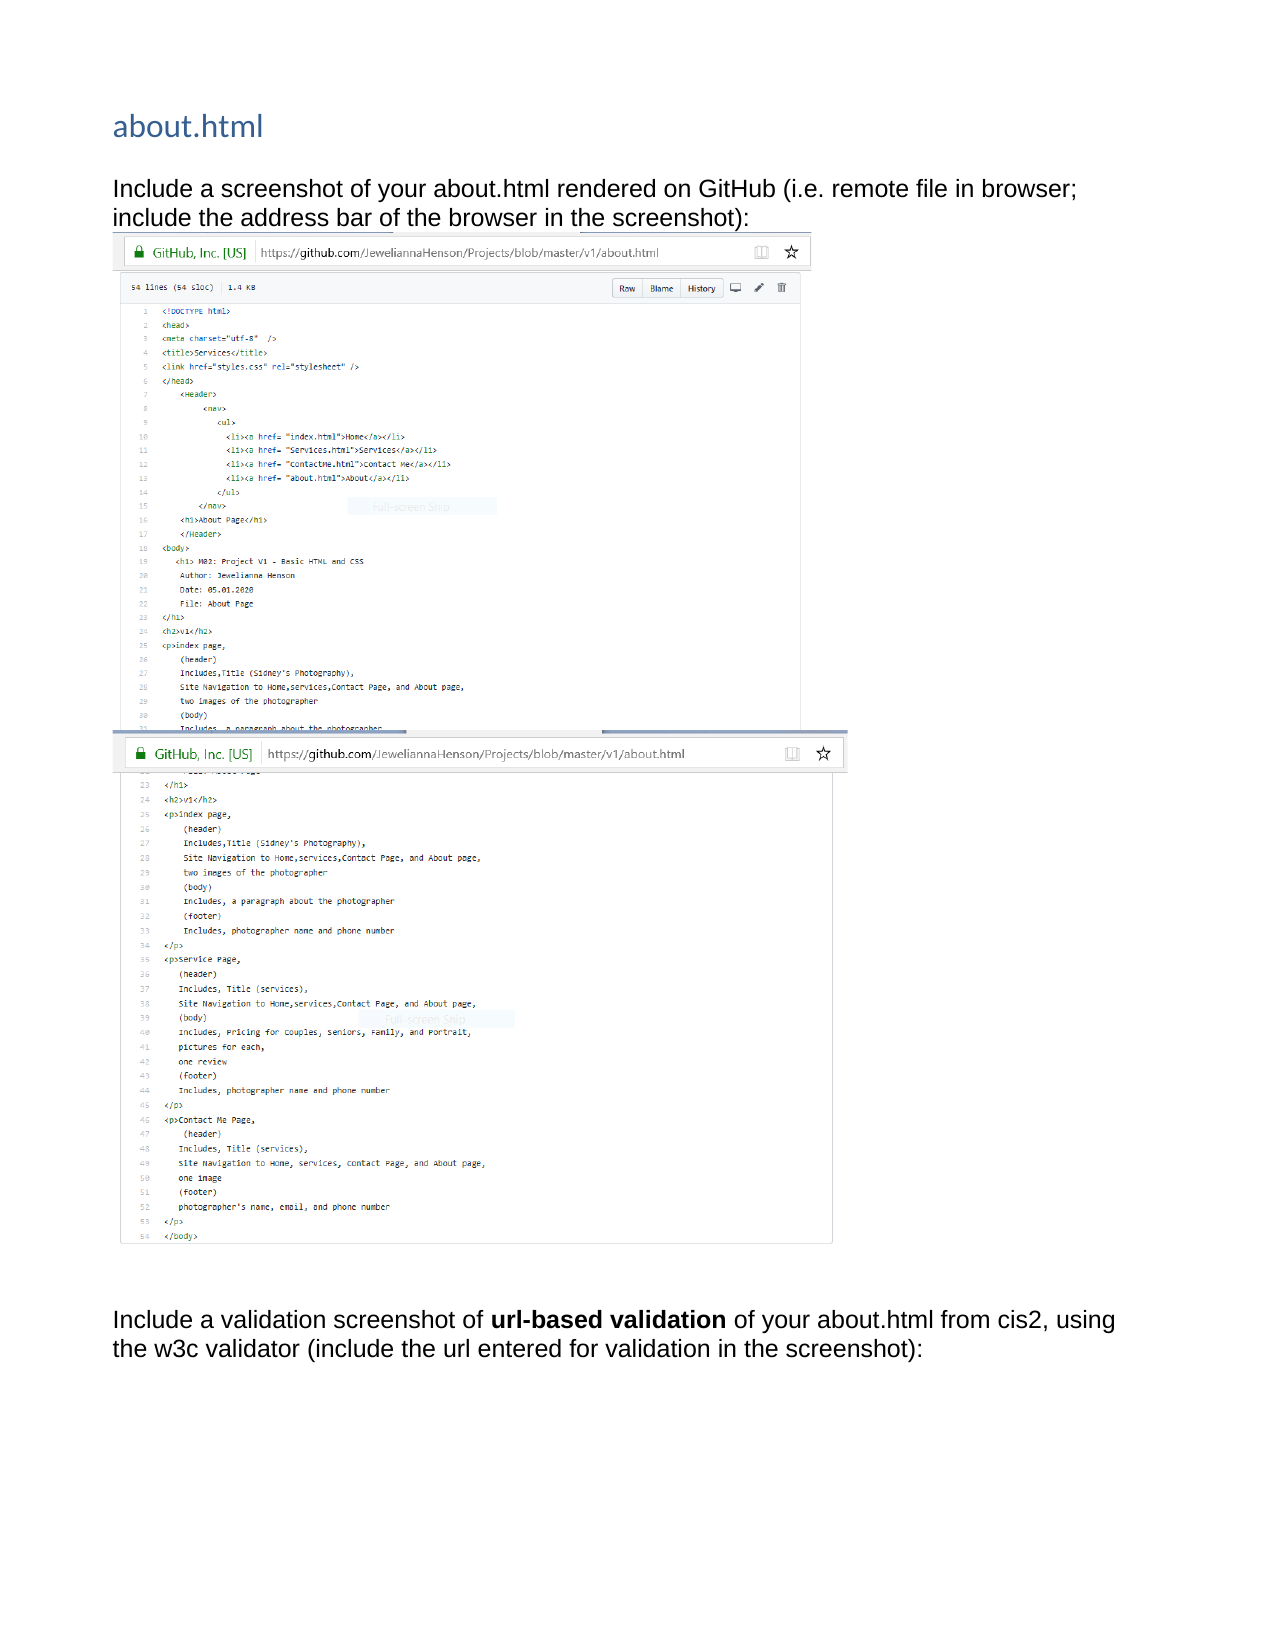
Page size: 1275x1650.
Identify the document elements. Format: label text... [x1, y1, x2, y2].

text Include a validation screenshot of url-based validation of your about.html from cis2, using the w3c validator (include the url entered for validation in the screenshot): [112, 1306, 1144, 1363]
picture [112, 232, 848, 1248]
subtitle about.html [112, 105, 1144, 146]
text Include a screenshot of your about.html rendered on GitHub (i.e. remote file in browser; include the address bar of the browser in the screenshot): [112, 174, 1144, 232]
